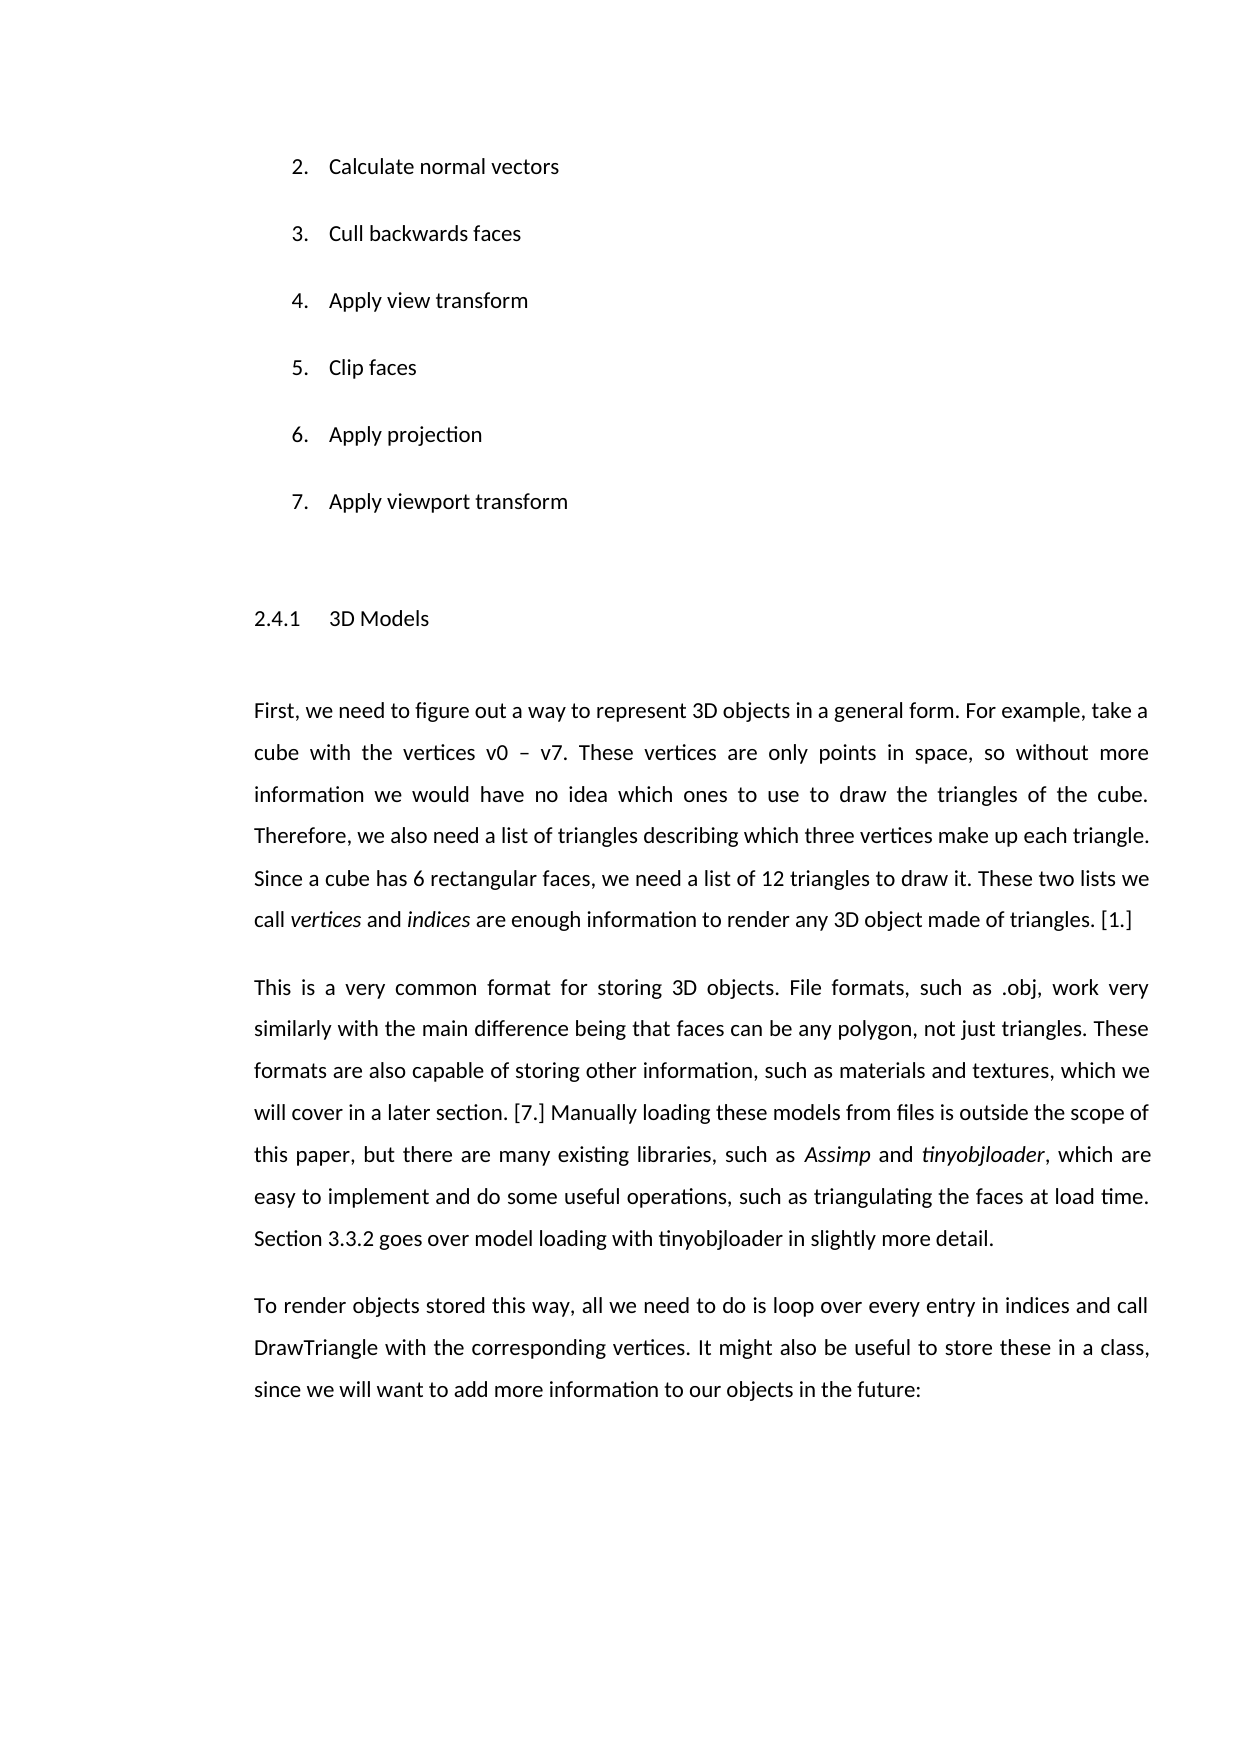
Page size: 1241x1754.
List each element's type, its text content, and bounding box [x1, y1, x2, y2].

list Cull backwards faces [291, 219, 1152, 247]
list Apply view transform [291, 286, 1152, 314]
list Calculate normal vectors [291, 152, 1152, 180]
list Apply projection [291, 420, 1152, 448]
subtitle 3D Models [254, 604, 1152, 632]
text First, we need to figure out a way to represent 3D objects in a general form. For example, take a cube with the vertices v0 – v7. These vertices are only points in space, so without more information we would have no idea which ones to use to draw the triangles of the cube. Therefore, we also need a list of triangles describing which three vertices make up each triangle. Since a cube has 6 rectangular faces, we need a list of 12 triangles to draw it. These two lists we call vertices and indices are enough information to render any 3D object made of triangles. [1.] [254, 696, 1152, 934]
list Clip faces [291, 353, 1152, 381]
list Apply viewport transform [291, 487, 1152, 515]
text To render objects stored this way, all we need to do is loop over every entry in indices and call DrawTriangle with the corresponding vertices. It might also be useful to store these in a class, since we will want to add more information to our objects in the future: [254, 1291, 1152, 1403]
text This is a very common format for storing 3D objects. File formats, such as .obj, work very similarly with the main difference being that faces can be any polygon, not just triangles. These formats are also capable of storing other information, such as materials and textures, which we will cover in a later section. [7.] Manually loading these models from files is outside the scope of this paper, but there are many existing libraries, such as Assimp and tinyobjloader, which are easy to implement and do some useful operations, such as triangulating the faces at load time. Section 3.3.2 goes over model loading with tinyobjloader in slightly more detail. [254, 973, 1152, 1252]
